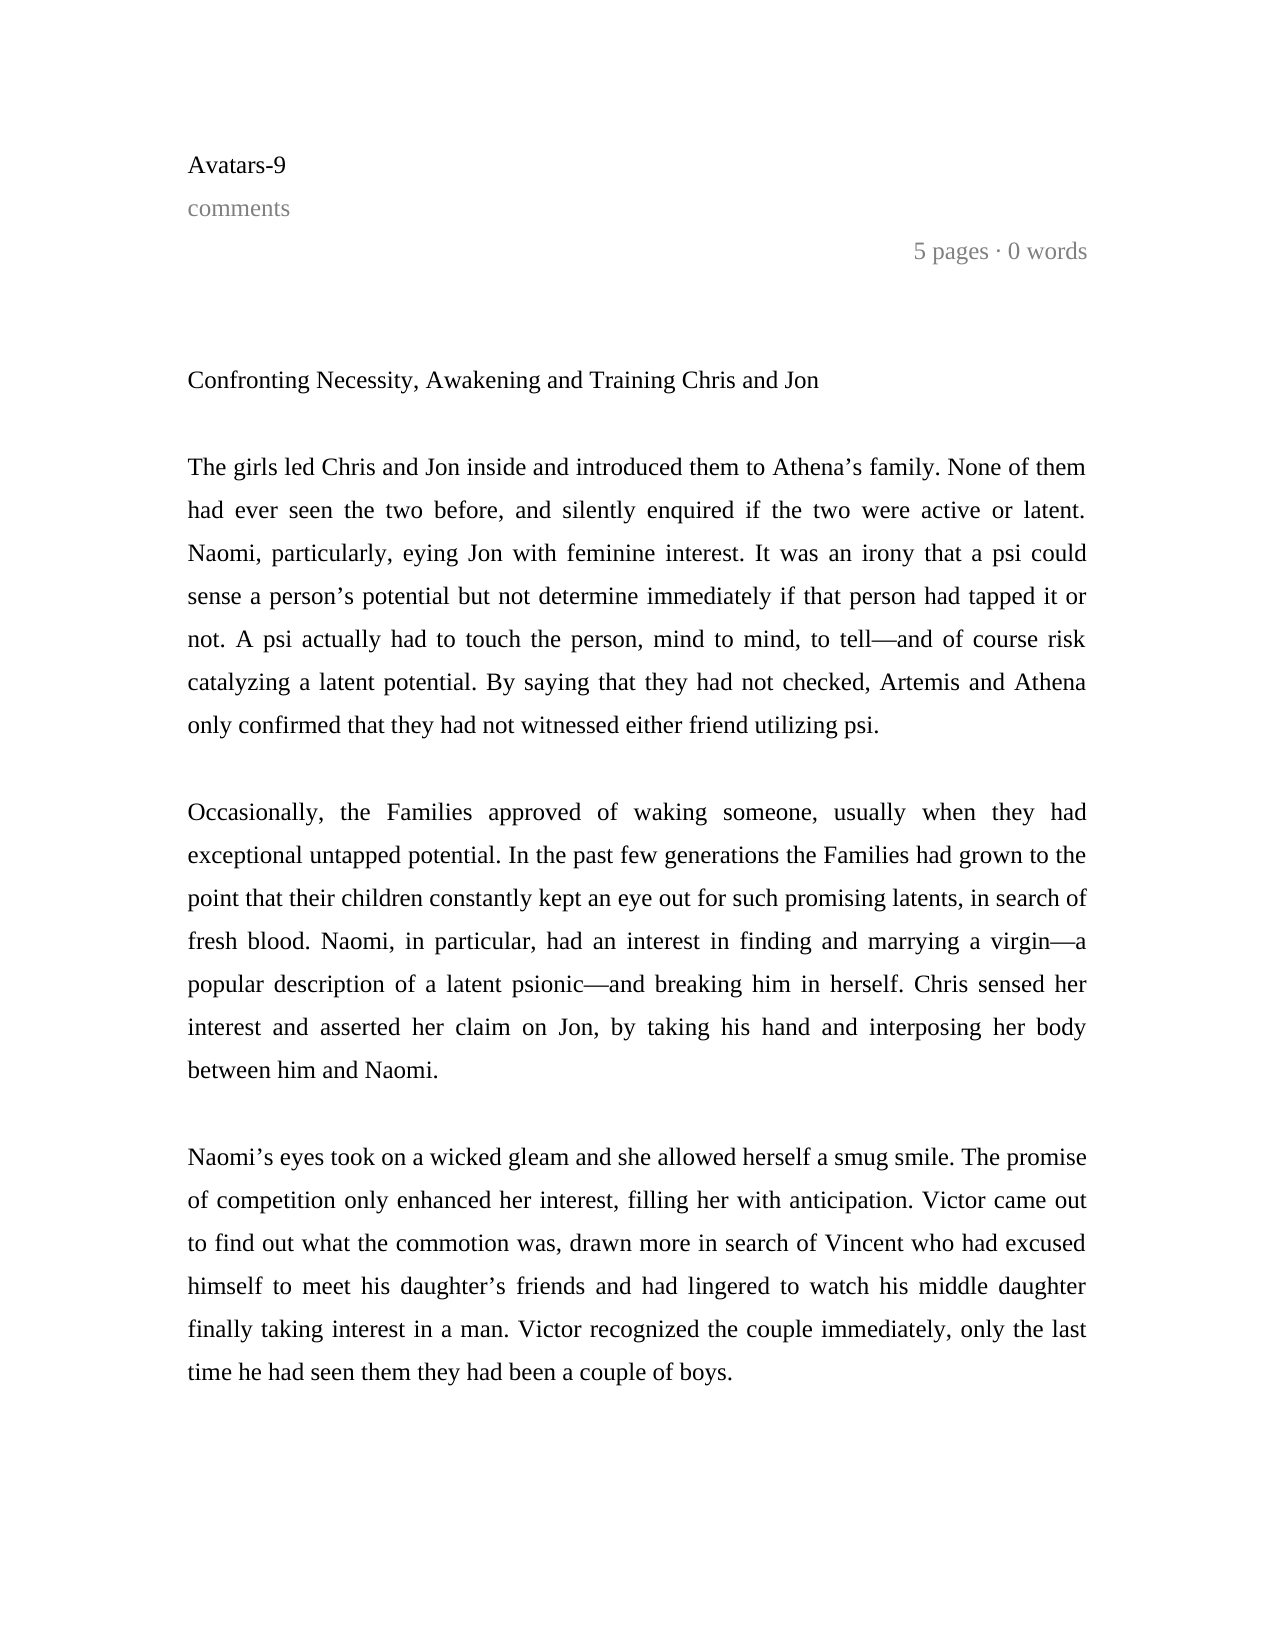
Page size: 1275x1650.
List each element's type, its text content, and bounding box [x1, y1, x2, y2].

text Confronting Necessity, Awakening and Training Chris and Jon [187, 366, 1087, 394]
text Avatars-9 [187, 150, 1087, 179]
text Naomi’s eyes took on a wicked gleam and she allowed herself a smug smile. The promise of competition only enhanced her interest, filling her with anticipation. Victor came out to find out what the commotion was, drawn more in search of Vincent who had excused himself to meet his daughter’s friends and had lingered to watch his middle daughter finally taking interest in a man. Victor recognized the couple immediately, only the last time he had seen them they had been a couple of boys. [187, 1142, 1087, 1386]
text Occasionally, the Families approved of waking someone, usually when they had exceptional untapped potential. In the past few generations the Families had grown to the point that their children constantly kept an eye out for such promising latents, in search of fresh blood. Naomi, in particular, had an interest in finding and marrying a virgin—a popular description of a latent psionic—and breaking him in herself. Chris sensed her interest and asserted her claim on Jon, by taking his hand and interposing her body between him and Naomi. [187, 797, 1087, 1084]
text comments [187, 193, 1087, 222]
text The girls led Chris and Jon inside and introduced them to Athena’s family. None of them had ever seen the two before, and silently enquired if the two were active or latent. Naomi, particularly, eying Jon with feminine interest. It was an irony that a psi could sense a person’s potential but not determine immediately if that person had tapped it or not. A psi actually had to touch the person, mind to mind, to tell—and of course risk catalyzing a latent potential. By saying that they had not checked, Artemis and Athena only confirmed that they had not witnessed either friend utilizing psi. [187, 452, 1087, 739]
text pages ∙ words [187, 236, 1087, 265]
